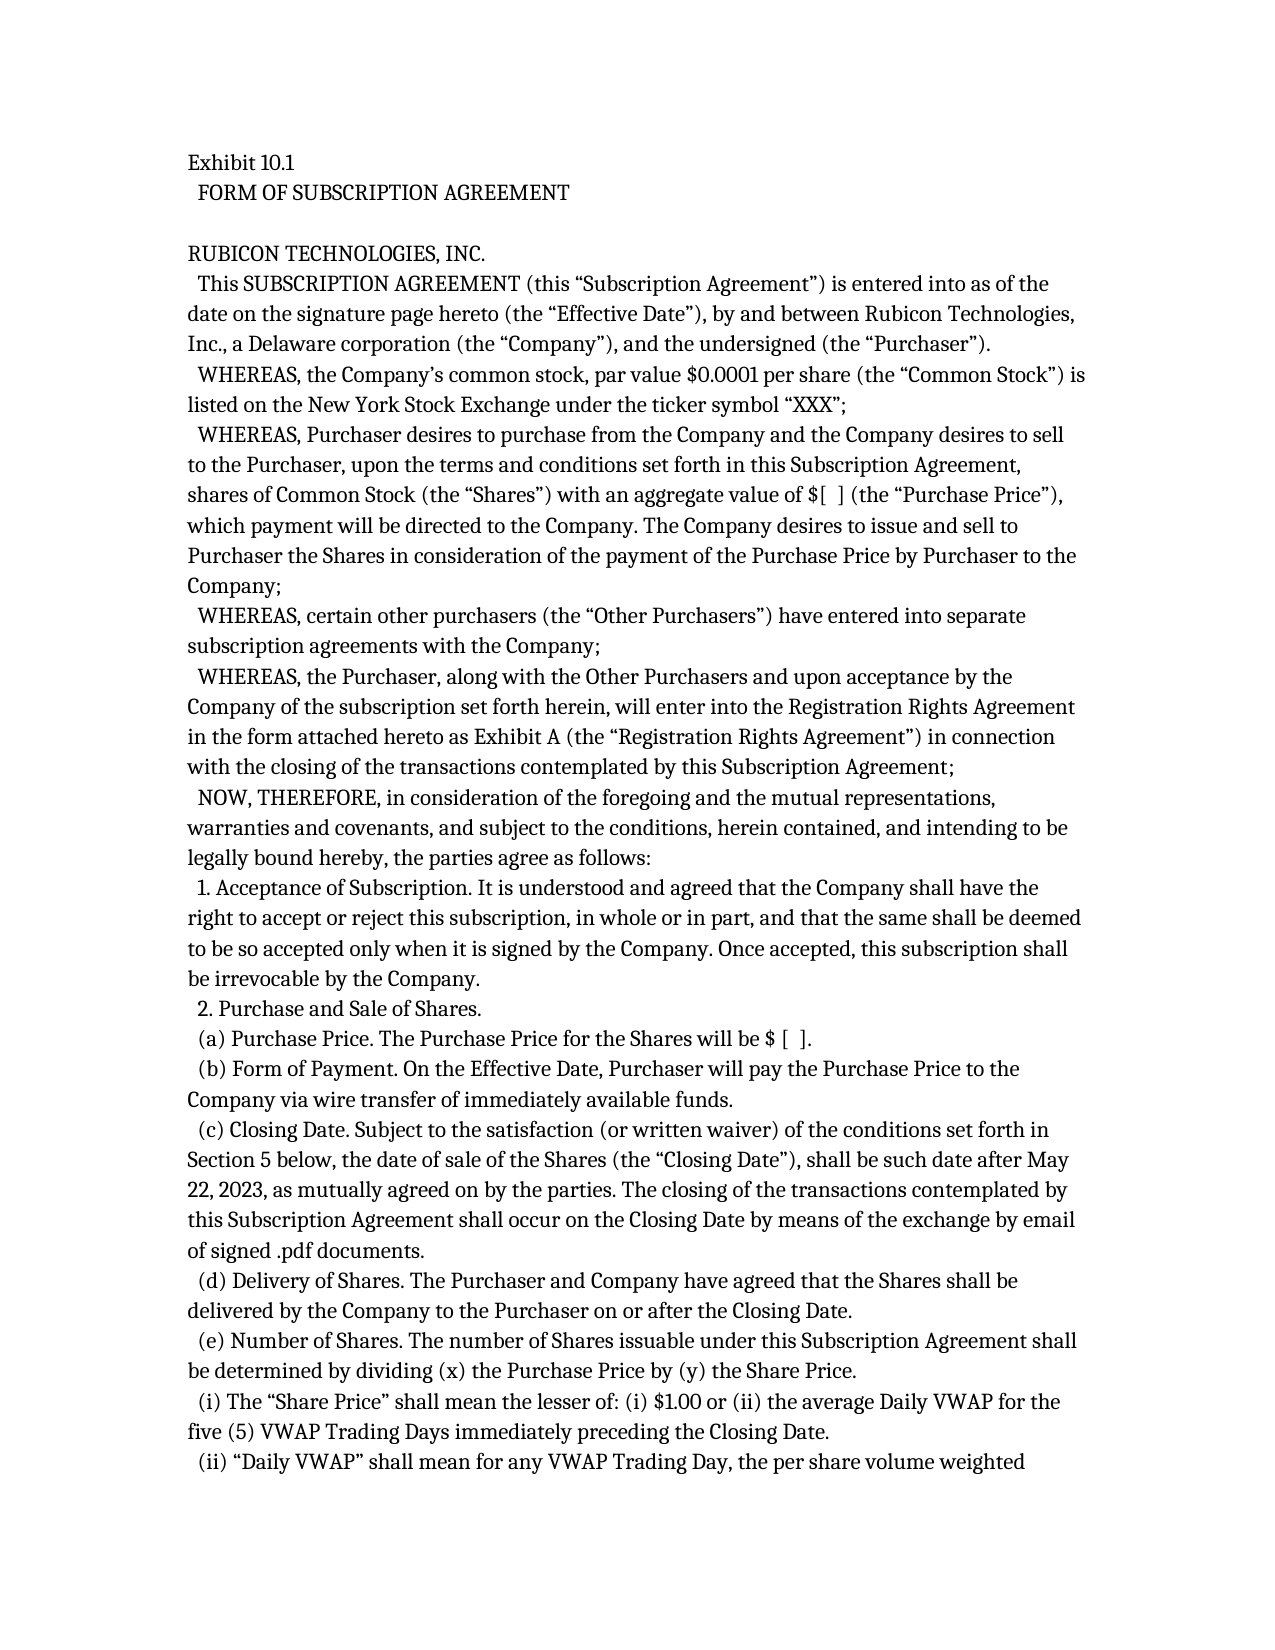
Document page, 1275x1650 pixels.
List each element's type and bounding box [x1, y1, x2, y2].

text [187, 150, 1087, 1475]
